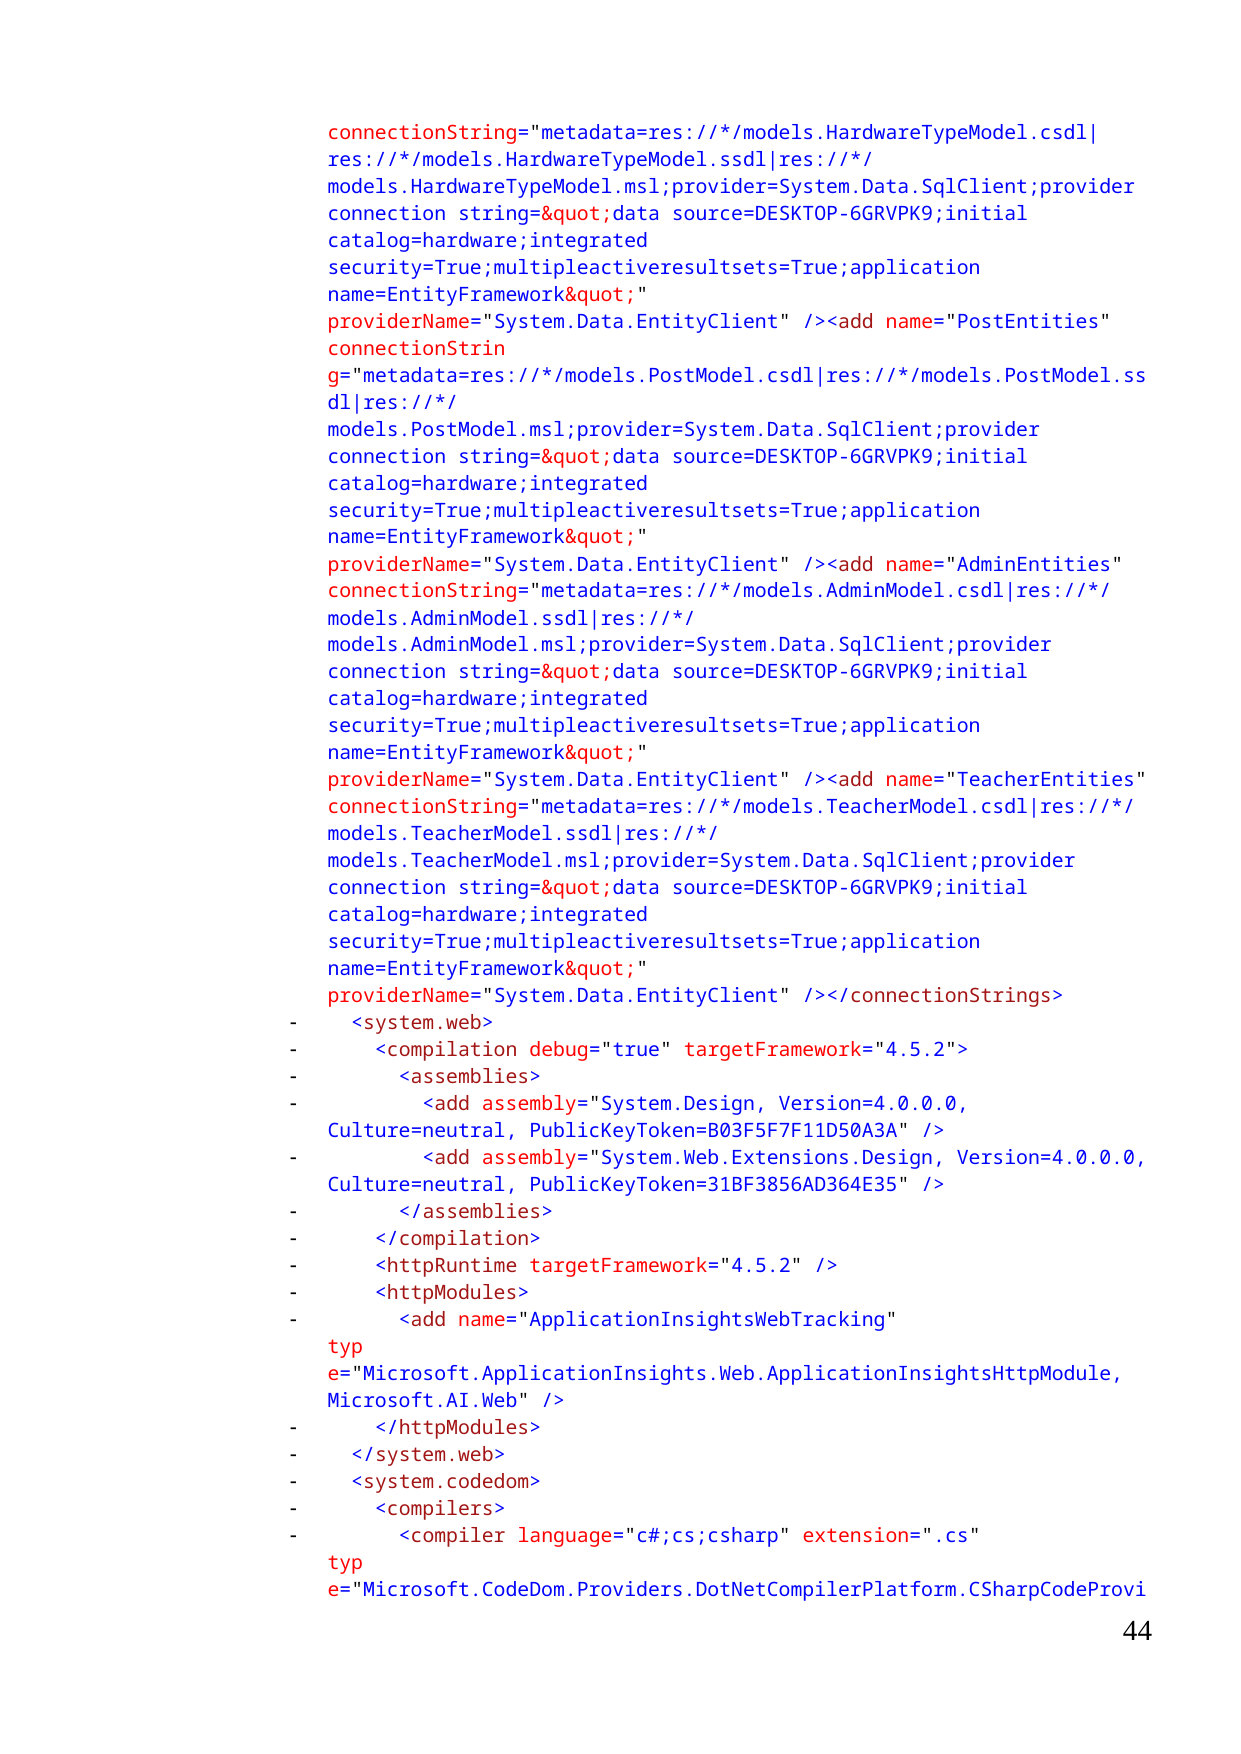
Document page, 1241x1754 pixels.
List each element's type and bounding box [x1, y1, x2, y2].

table_header [241, 118, 1163, 1602]
